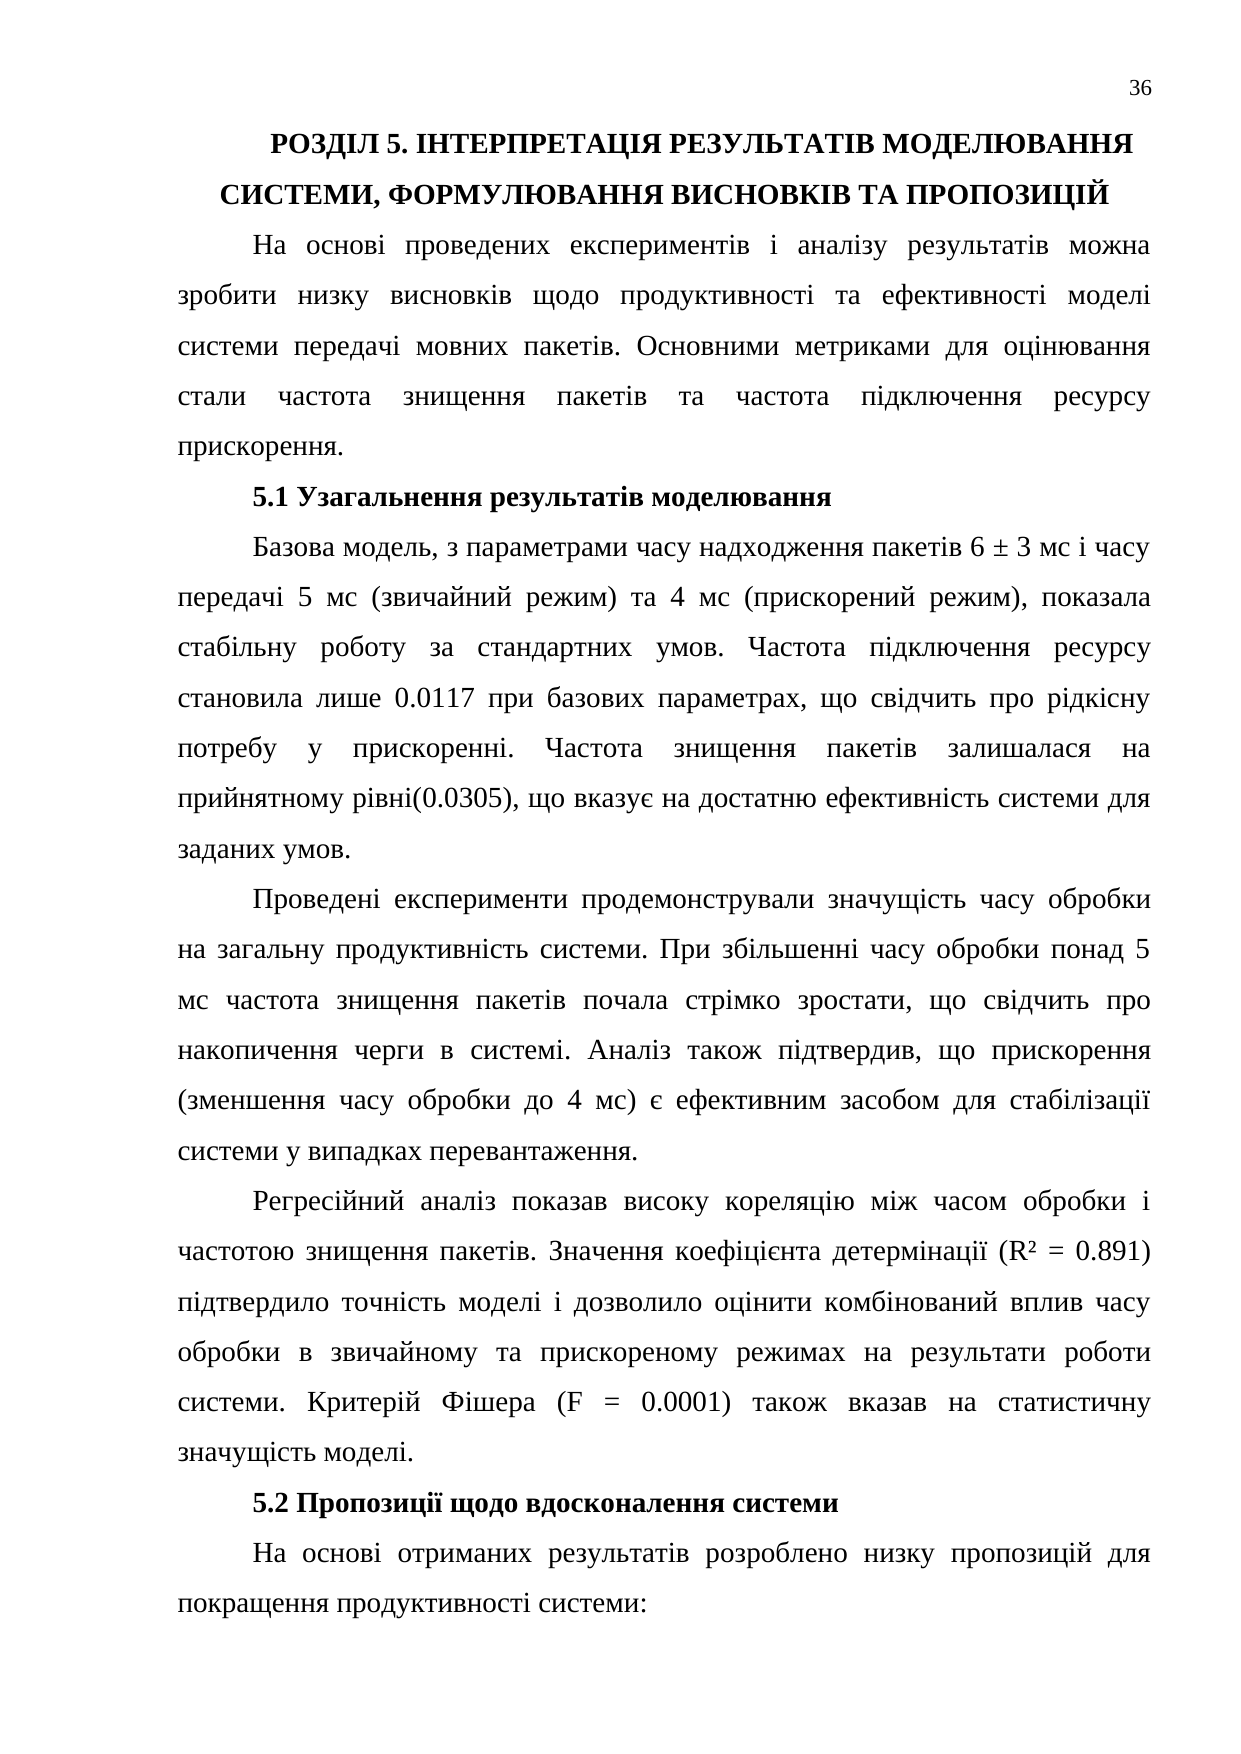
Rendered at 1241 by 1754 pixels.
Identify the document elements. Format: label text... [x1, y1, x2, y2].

text На основі проведених експериментів і аналізу результатів можна зробити низку висновків щодо продуктивності та ефективності моделі системи передачі мовних пакетів. Основними метриками для оцінювання стали частота знищення пакетів та частота підключення ресурсу прискорення. [177, 227, 1152, 462]
text 5.2 Пропозиції щодо вдосконалення системи [177, 1485, 1152, 1518]
text На основі отриманих результатів розроблено низку пропозицій для покращення продуктивності системи: [177, 1535, 1152, 1619]
text Проведені експерименти продемонстрували значущість часу обробки на загальну продуктивність системи. При збільшенні часу обробки понад 5 мс частота знищення пакетів почала стрімко зростати, що свідчить про накопичення черги в системі. Аналіз також підтвердив, що прискорення (зменшення часу обробки до 4 мс) є ефективним засобом для стабілізації системи у випадках перевантаження. [177, 881, 1152, 1166]
text Базова модель, з параметрами часу надходження пакетів 6 ± 3 мс і часу передачі 5 мс (звичайний режим) та 4 мс (прискорений режим), показала стабільну роботу за стандартних умов. Частота підключення ресурсу становила лише 0.0117 при базових параметрах, що свідчить про рідкісну потребу у прискоренні. Частота знищення пакетів залишалася на прийнятному рівні(0.0305), що вказує на достатню ефективність системи для заданих умов. [177, 529, 1152, 864]
text Регресійний аналіз показав високу кореляцію між часом обробки і частотою знищення пакетів. Значення коефіцієнта детермінації (R² = 0.891) підтвердило точність моделі і дозволило оцінити комбінований вплив часу обробки в звичайному та прискореному режимах на результати роботи системи. Критерій Фішера (F = 0.0001) також вказав на статистичну значущість моделі. [177, 1183, 1152, 1468]
text РОЗДІЛ 5. ІНТЕРПРЕТАЦІЯ РЕЗУЛЬТАТІВ МОДЕЛЮВАННЯ СИСТЕМИ, ФОРМУЛЮВАННЯ ВИСНОВКІВ ТА ПРОПОЗИЦІЙ [177, 126, 1152, 210]
text 5.1 Узагальнення результатів моделювання [177, 479, 1152, 512]
